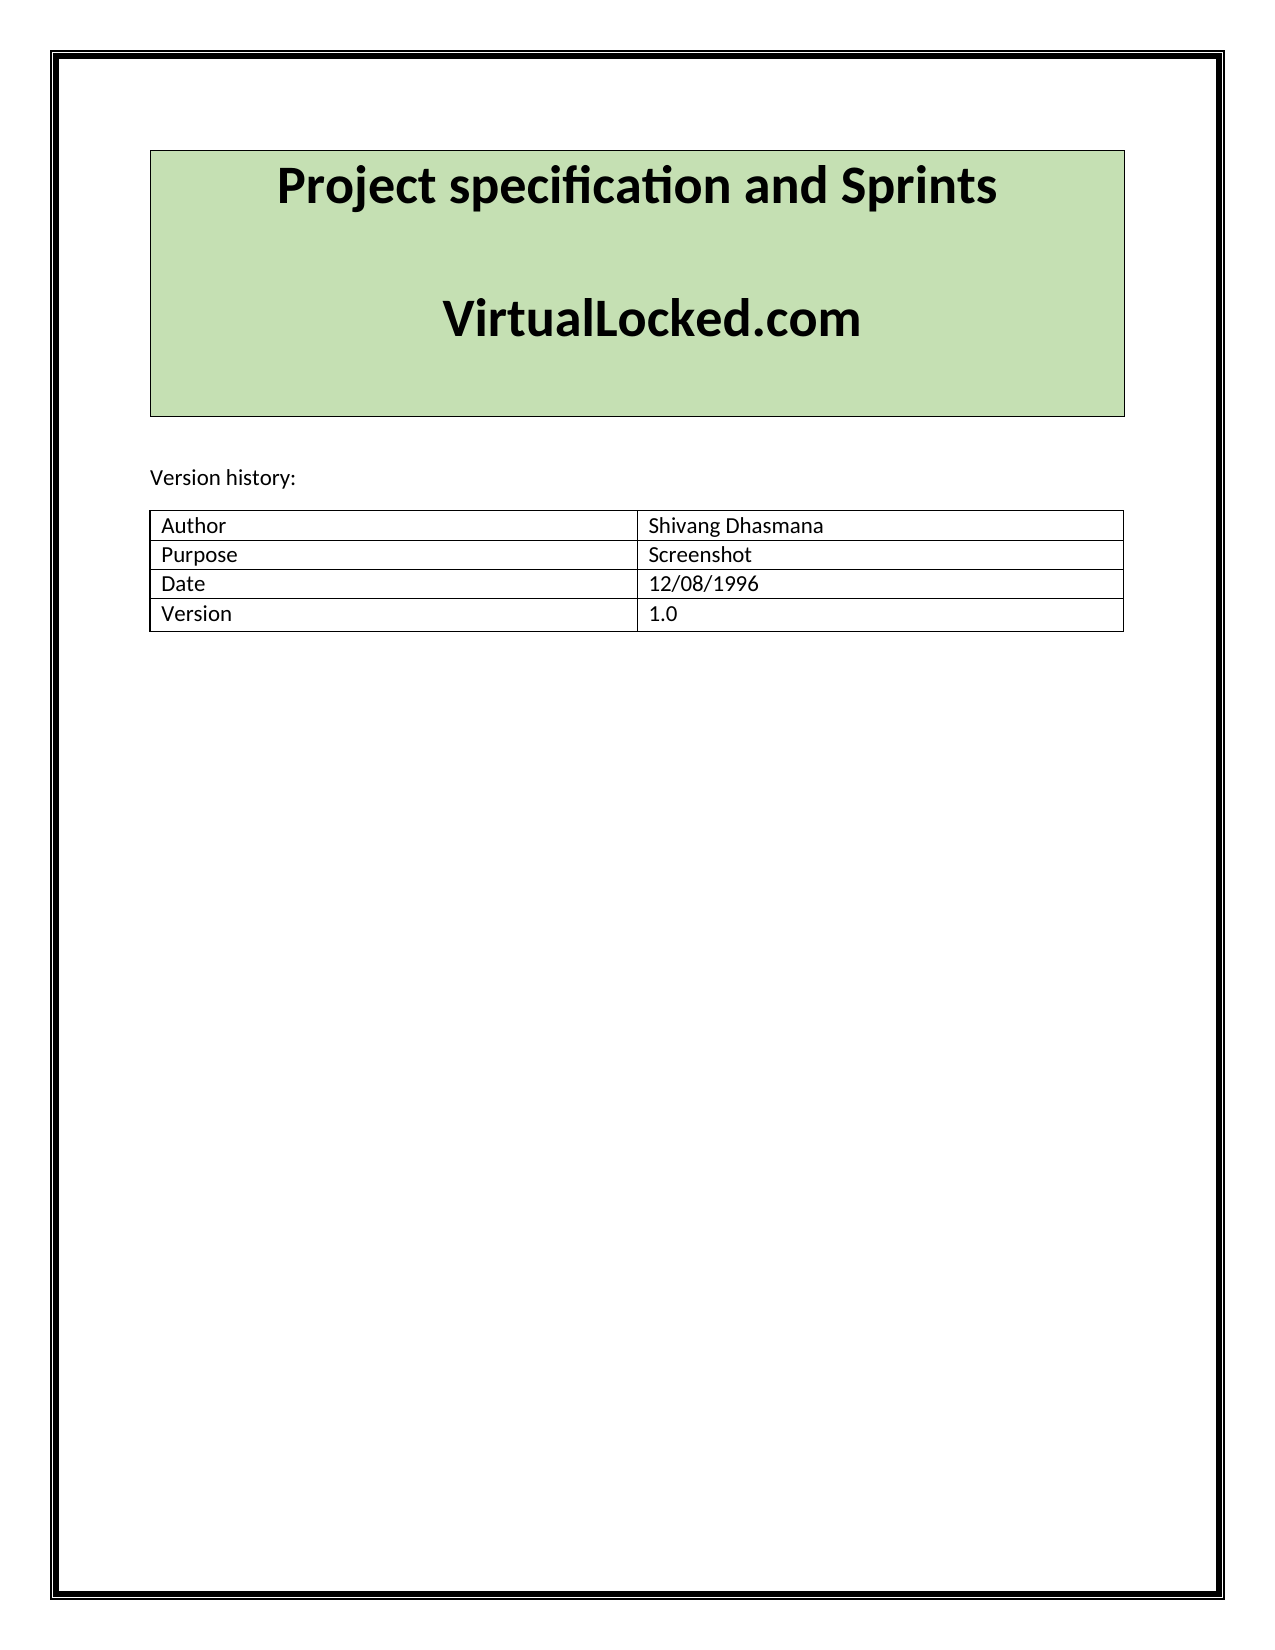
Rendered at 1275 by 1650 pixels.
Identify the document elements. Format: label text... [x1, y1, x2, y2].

table_header Author [151, 511, 637, 539]
table_cell Date [151, 570, 637, 598]
table_cell 1.0 [638, 599, 1123, 631]
table_header Project specification and Sprints VirtualLocked.com [151, 151, 1124, 416]
table_cell Screenshot [638, 541, 1123, 568]
table_cell 12/08/1996 [638, 570, 1123, 598]
table_cell Version [151, 599, 637, 631]
table_cell Purpose [151, 541, 637, 568]
text Version history: [150, 463, 1125, 492]
table_header Shivang Dhasmana [638, 511, 1123, 539]
